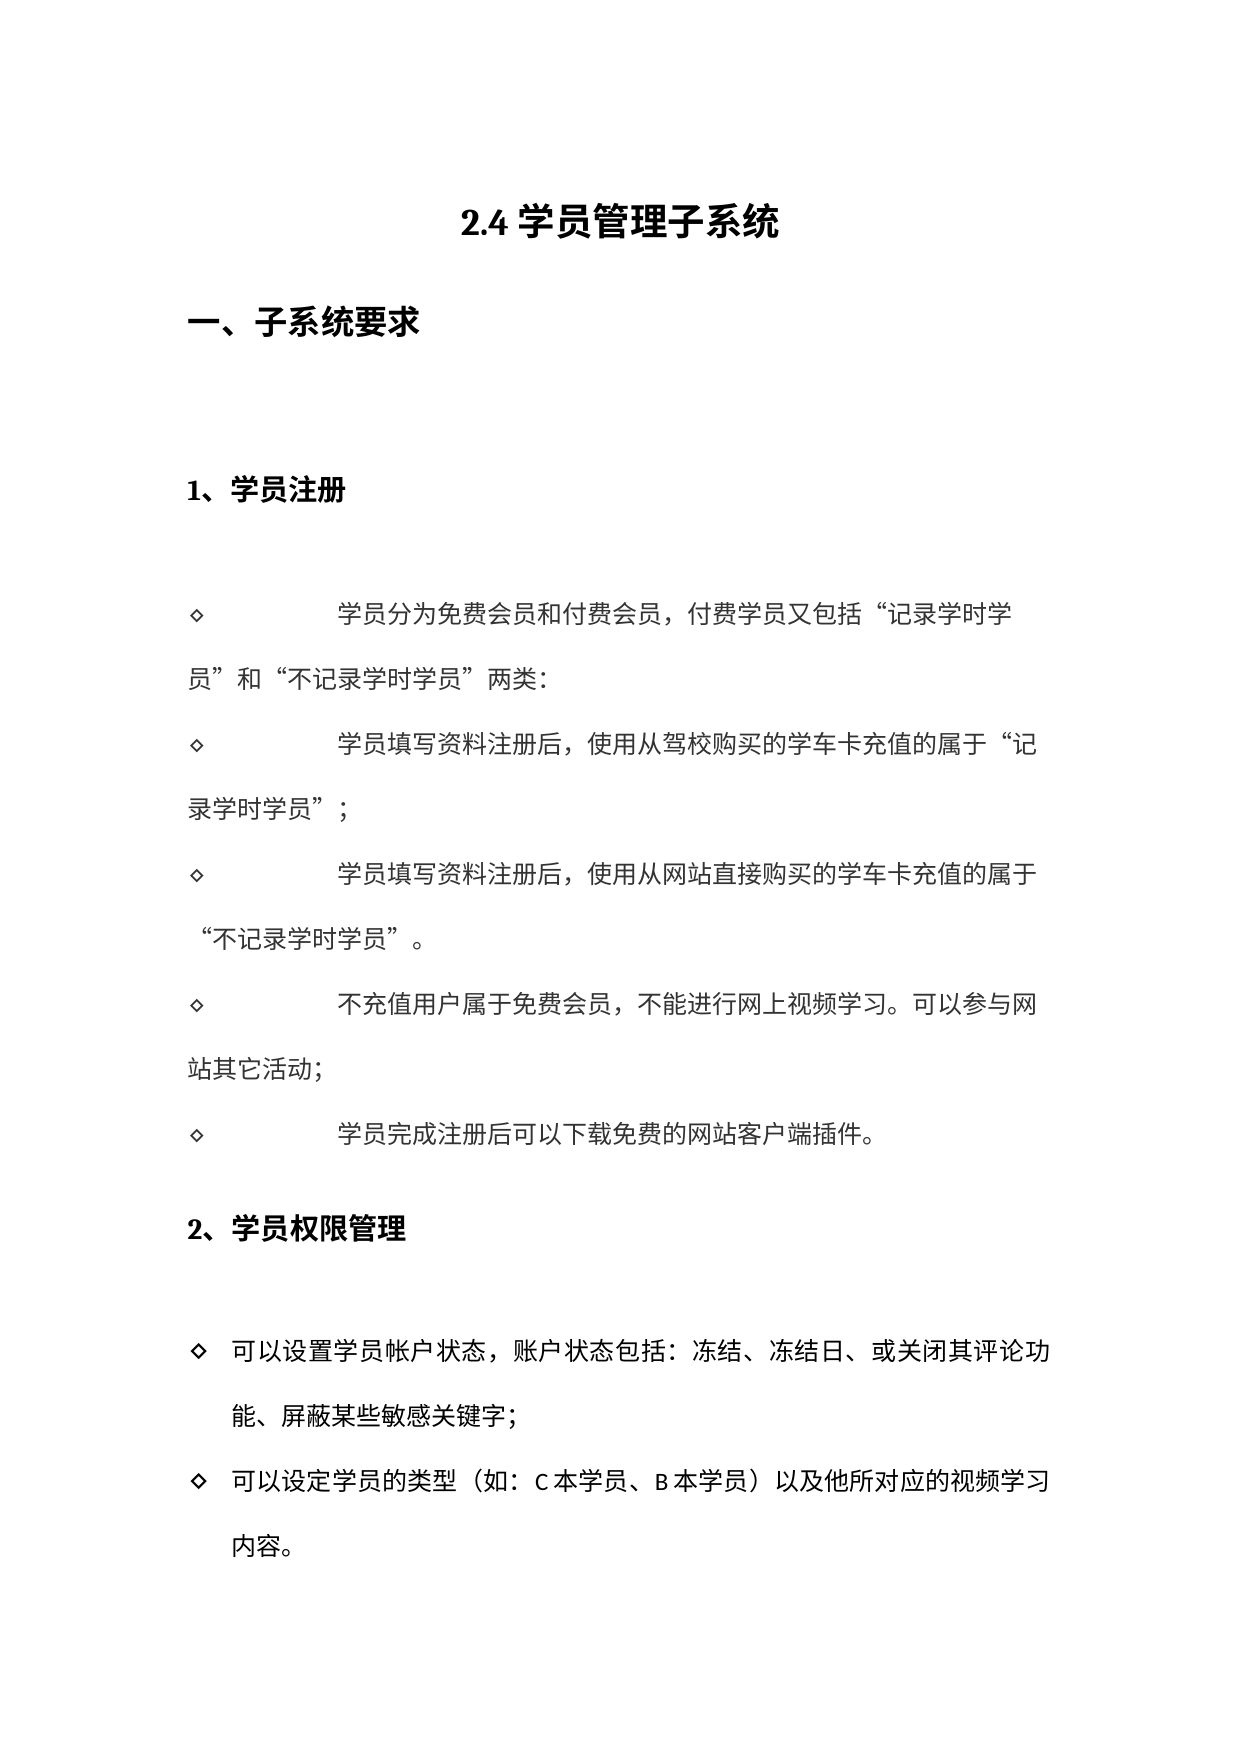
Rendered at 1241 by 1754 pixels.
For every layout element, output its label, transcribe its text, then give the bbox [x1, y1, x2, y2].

list 学员分为免费会员和付费会员，付费学员又包括“记录学时学员”和“不记录学时学员”两类： [187, 580, 1053, 710]
list 不充值用户属于免费会员，不能进行网上视频学习。可以参与网站其它活动； [187, 970, 1053, 1100]
list 学员完成注册后可以下载免费的网站客户端插件。 [187, 1100, 1053, 1165]
list 可以设置学员帐户状态，账户状态包括：冻结、冻结日、或关闭其评论功能、屏蔽某些敏感关键字； [187, 1317, 1053, 1447]
list 学员填写资料注册后，使用从驾校购买的学车卡充值的属于“记录学时学员”； [187, 710, 1053, 840]
list 学员填写资料注册后，使用从网站直接购买的学车卡充值的属于“不记录学时学员”。 [187, 840, 1053, 970]
title 2.4 学员管理子系统 [187, 187, 1053, 252]
list 可以设定学员的类型（如：C本学员、B本学员）以及他所对应的视频学习内容。 [187, 1447, 1053, 1577]
subtitle 一、子系统要求 [187, 287, 1053, 352]
subtitle 1、学员注册 [187, 455, 1053, 520]
subtitle 2、学员权限管理 [187, 1194, 1053, 1259]
